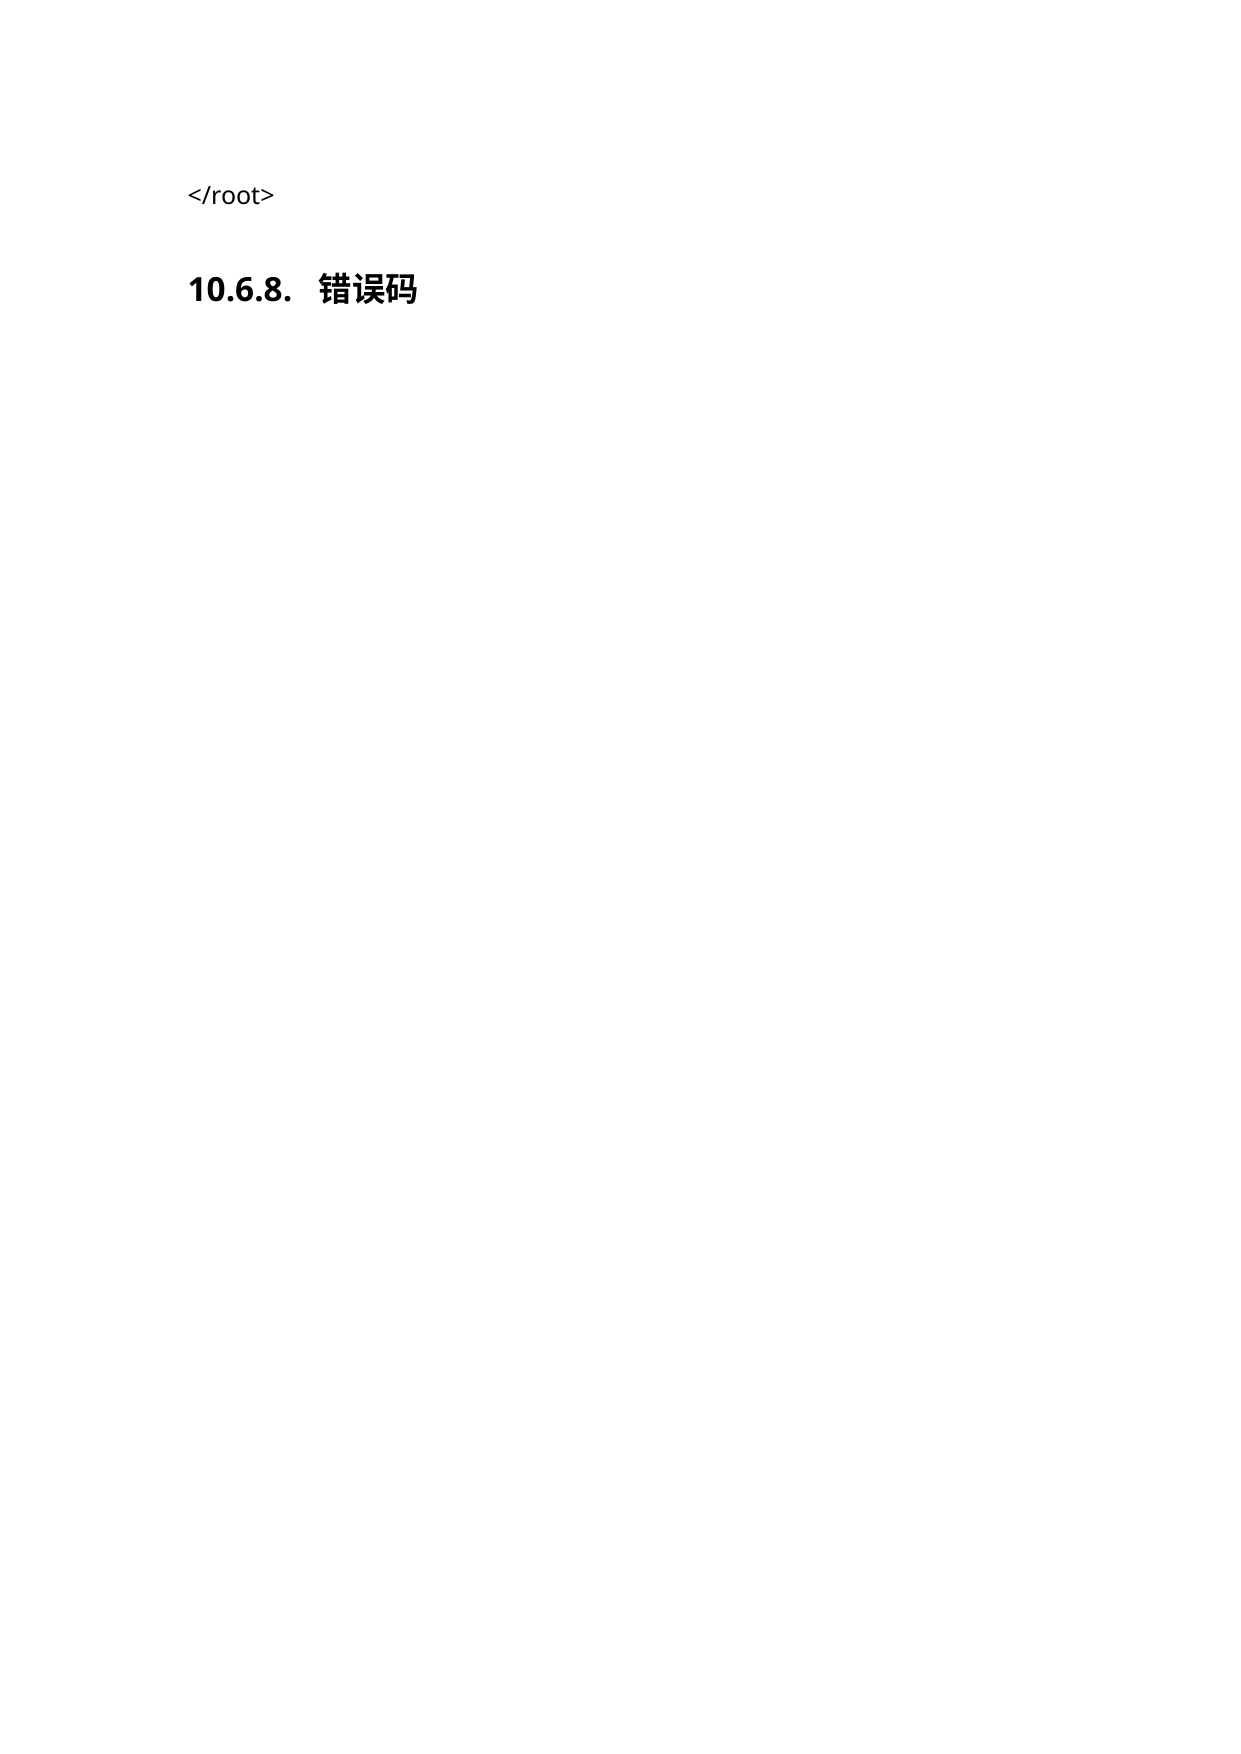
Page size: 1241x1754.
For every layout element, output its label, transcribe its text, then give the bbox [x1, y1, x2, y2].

text </root> [187, 162, 1053, 227]
subtitle 错误码 [187, 254, 1053, 319]
